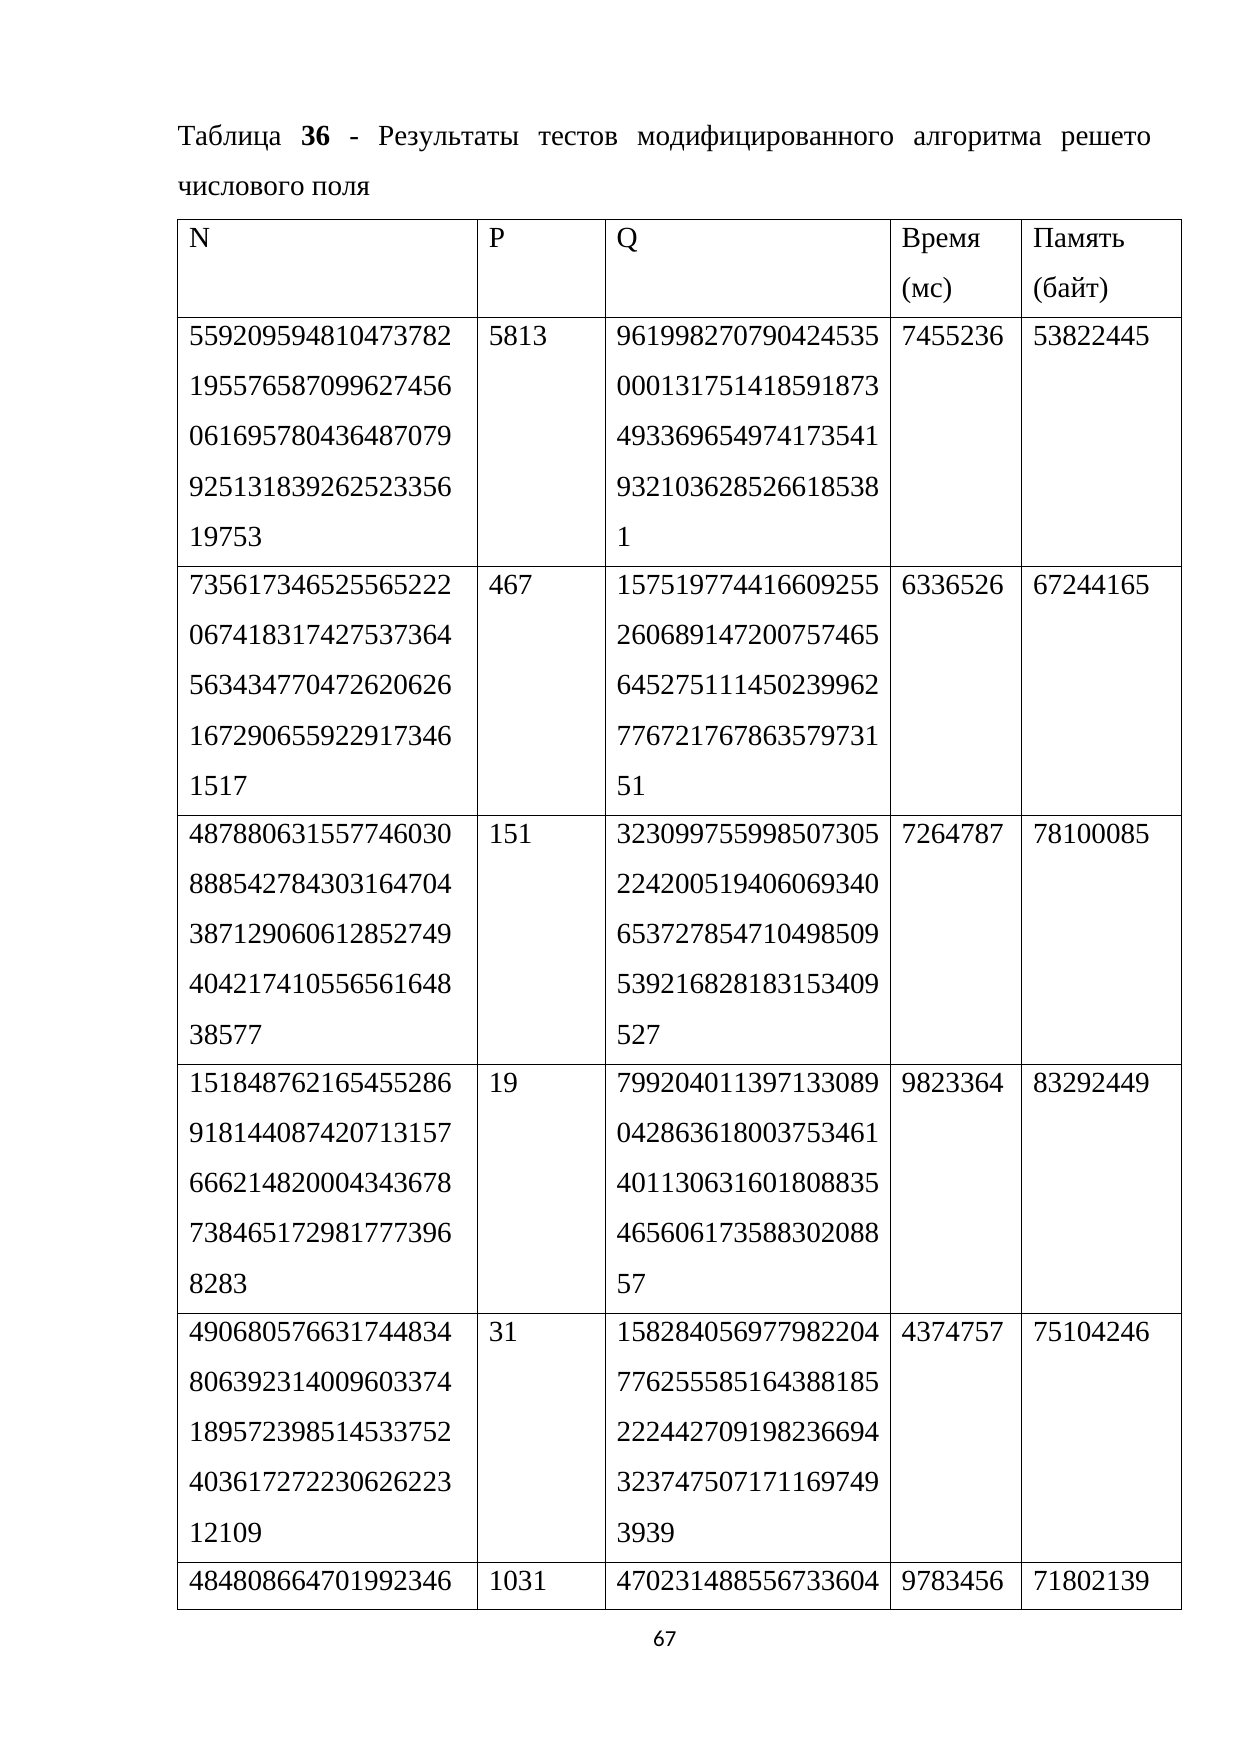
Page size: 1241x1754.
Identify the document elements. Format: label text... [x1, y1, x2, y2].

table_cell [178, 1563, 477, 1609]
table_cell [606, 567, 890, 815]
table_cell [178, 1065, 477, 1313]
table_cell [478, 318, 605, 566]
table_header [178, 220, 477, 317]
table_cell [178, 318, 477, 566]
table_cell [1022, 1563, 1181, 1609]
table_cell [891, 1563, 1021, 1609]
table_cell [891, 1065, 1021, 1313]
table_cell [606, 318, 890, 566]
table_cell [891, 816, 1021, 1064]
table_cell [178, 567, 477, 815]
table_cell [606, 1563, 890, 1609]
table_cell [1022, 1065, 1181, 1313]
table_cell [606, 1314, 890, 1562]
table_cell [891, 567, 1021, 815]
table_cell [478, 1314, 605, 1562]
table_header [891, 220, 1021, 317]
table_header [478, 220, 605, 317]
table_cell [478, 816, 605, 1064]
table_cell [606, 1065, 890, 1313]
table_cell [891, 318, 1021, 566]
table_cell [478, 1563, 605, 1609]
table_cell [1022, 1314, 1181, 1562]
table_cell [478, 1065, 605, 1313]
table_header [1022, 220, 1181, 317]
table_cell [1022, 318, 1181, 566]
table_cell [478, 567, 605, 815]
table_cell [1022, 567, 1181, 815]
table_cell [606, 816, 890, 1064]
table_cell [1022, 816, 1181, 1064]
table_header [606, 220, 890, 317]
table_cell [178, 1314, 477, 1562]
text Таблица 36 - Результаты тестов модифицированного алгоритма решето числового поля [177, 118, 1152, 202]
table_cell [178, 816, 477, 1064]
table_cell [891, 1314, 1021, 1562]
